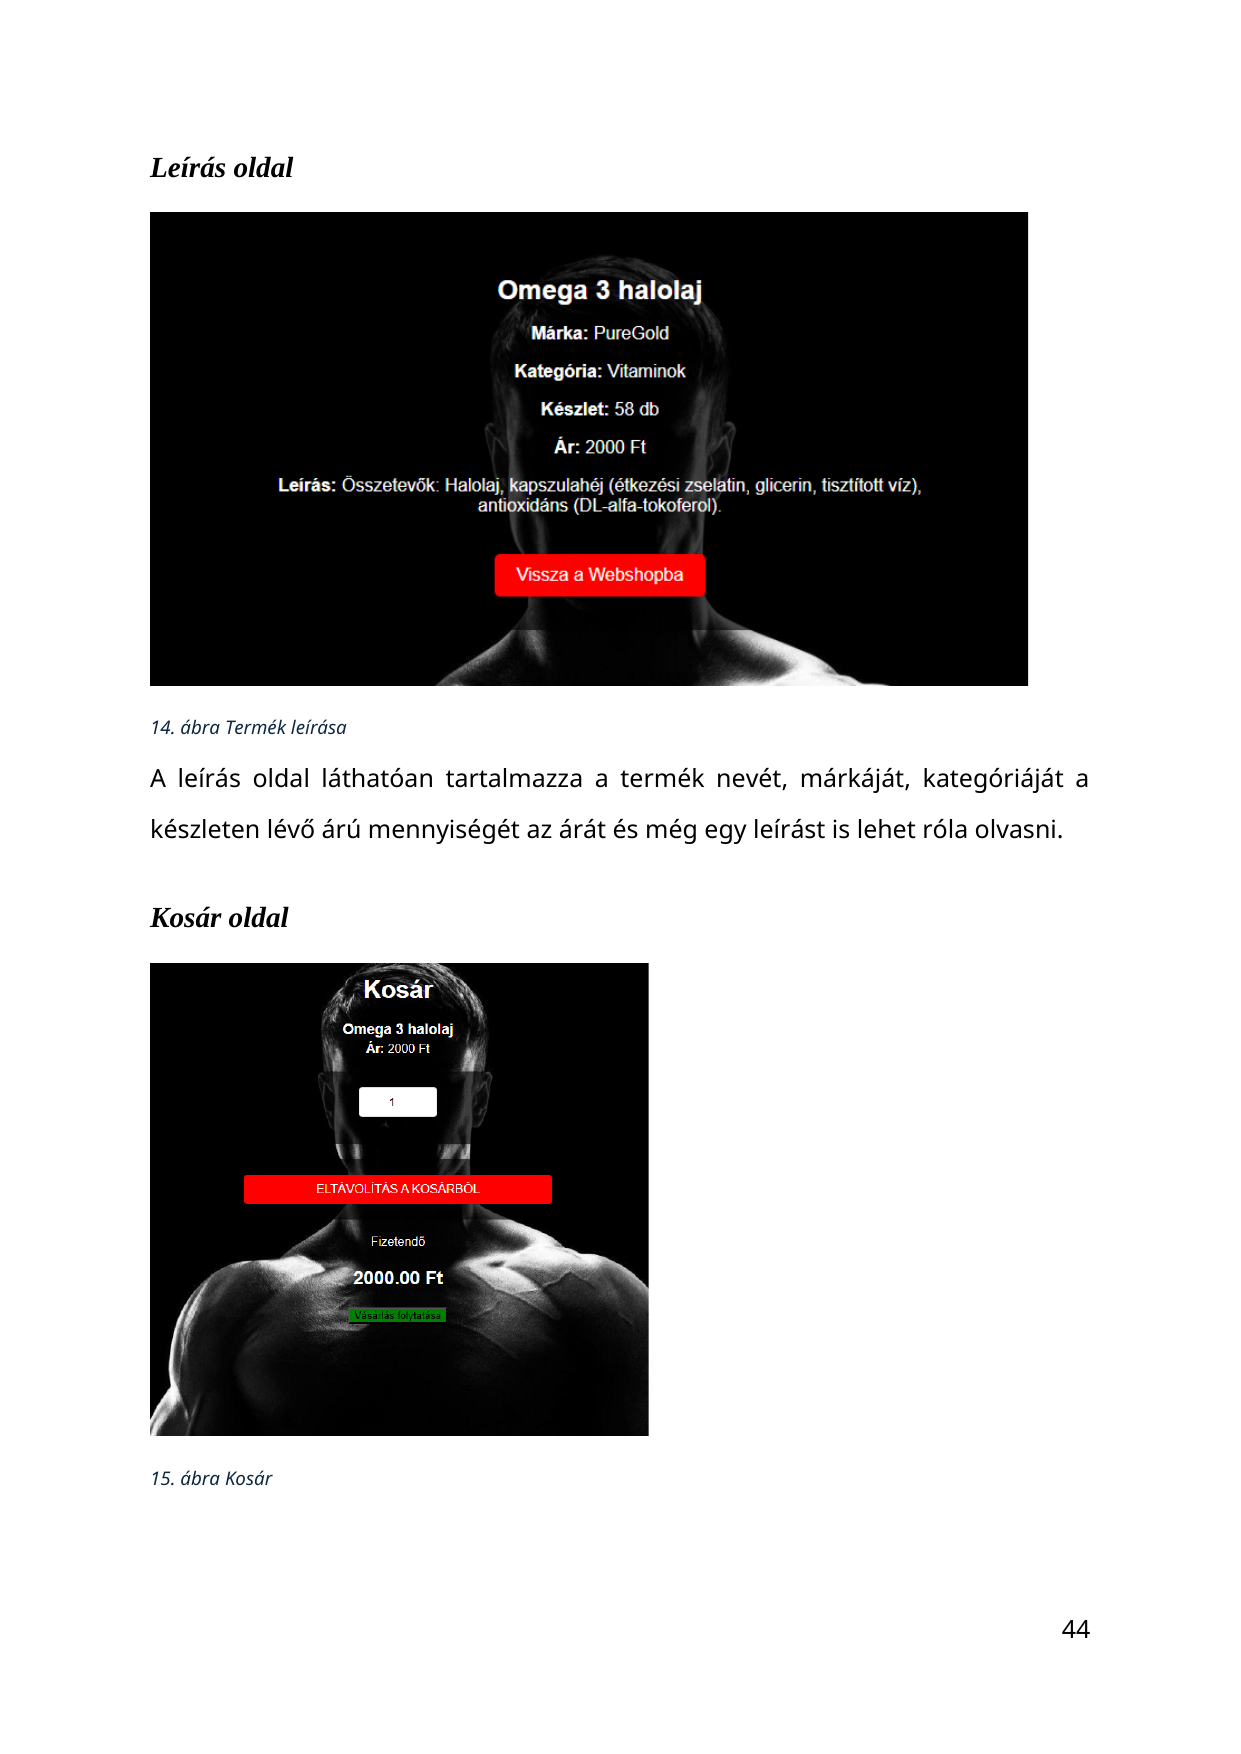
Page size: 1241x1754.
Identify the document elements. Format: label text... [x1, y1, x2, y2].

picture [150, 212, 1029, 686]
text A leírás oldal láthatóan tartalmazza a termék nevét, márkáját, kategóriáját a készleten lévő árú mennyiségét az árát és még egy leírást is lehet róla olvasni. [150, 761, 1090, 846]
picture [150, 963, 649, 1436]
subtitle Kosár oldal [150, 901, 1090, 934]
subtitle Leírás oldal [150, 150, 1090, 183]
